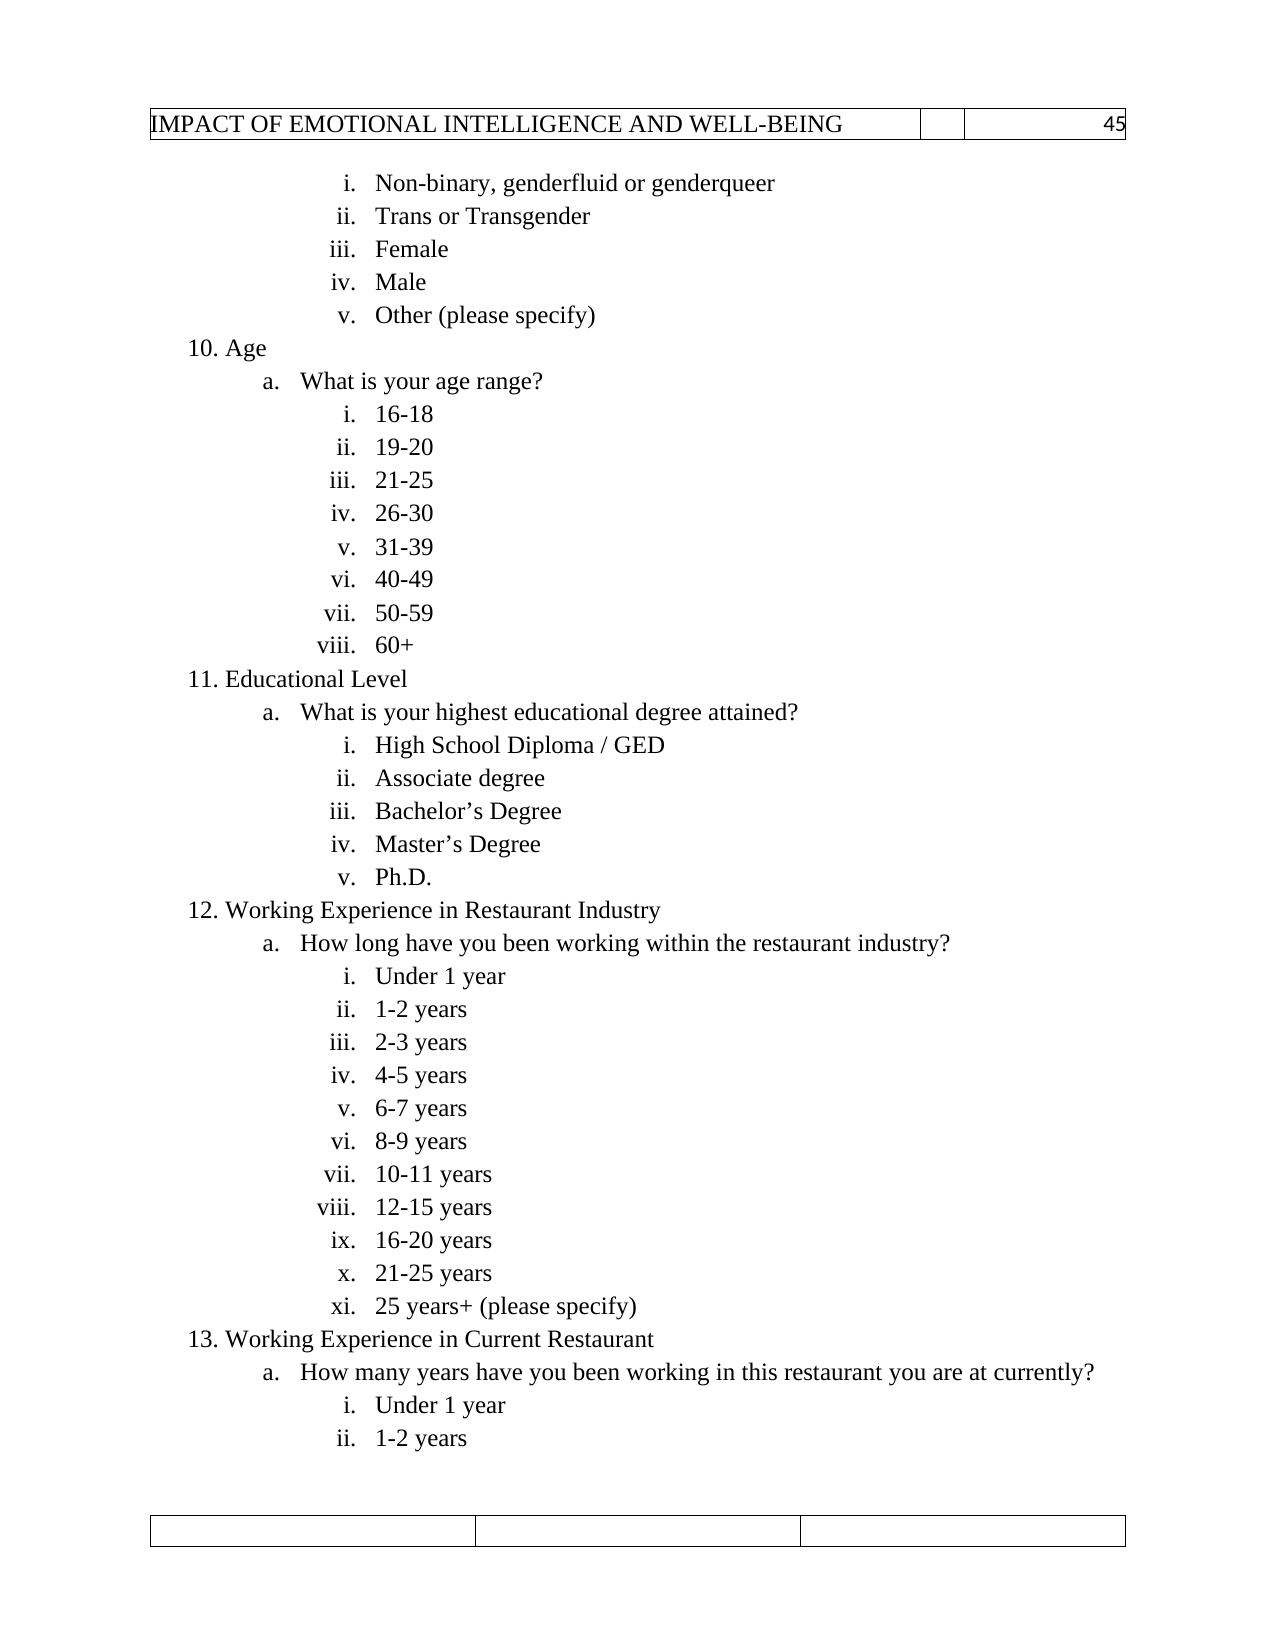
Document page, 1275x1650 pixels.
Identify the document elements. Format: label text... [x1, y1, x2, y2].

list 16-20 years [356, 1225, 1125, 1254]
list 19-20 [356, 432, 1125, 461]
list Working Experience in Current Restaurant [187, 1324, 1125, 1353]
list Female [356, 234, 1125, 263]
list 12-15 years [356, 1192, 1125, 1221]
list 2-3 years [356, 1027, 1125, 1056]
list Age [187, 333, 1125, 362]
list 50-59 [356, 598, 1125, 626]
list High School Diploma / GED [356, 730, 1125, 758]
list 16-18 [356, 399, 1125, 428]
list Under 1 year [356, 1390, 1125, 1419]
list 26-30 [356, 498, 1125, 527]
list What is your age range? [262, 366, 1125, 395]
list Under 1 year [356, 961, 1125, 989]
list Working Experience in Restaurant Industry [187, 895, 1125, 923]
list How many years have you been working in this restaurant you are at currently? [262, 1357, 1125, 1386]
list 1-2 years [356, 994, 1125, 1023]
list 6-7 years [356, 1093, 1125, 1122]
list What is your highest educational degree attained? [262, 697, 1125, 725]
list Male [356, 267, 1125, 296]
list 1-2 years [356, 1423, 1125, 1452]
list 21-25 years [356, 1258, 1125, 1287]
list 21-25 [356, 466, 1125, 494]
list Trans or Transgender [356, 201, 1125, 230]
list Non-binary, genderfluid or genderqueer [356, 168, 1125, 197]
list 40-49 [356, 564, 1125, 593]
list Other (please specify) [356, 300, 1125, 329]
list 4-5 years [356, 1060, 1125, 1089]
list Ph.D. [356, 862, 1125, 891]
list 25 years+ (please specify) [356, 1291, 1125, 1320]
list Educational Level [187, 664, 1125, 692]
list 31-39 [356, 532, 1125, 560]
list 8-9 years [356, 1126, 1125, 1155]
list Bachelor’s Degree [356, 796, 1125, 824]
list Master’s Degree [356, 829, 1125, 857]
list Associate degree [356, 763, 1125, 791]
list How long have you been working within the restaurant industry? [262, 928, 1125, 957]
list 60+ [356, 631, 1125, 659]
list 10-11 years [356, 1159, 1125, 1188]
